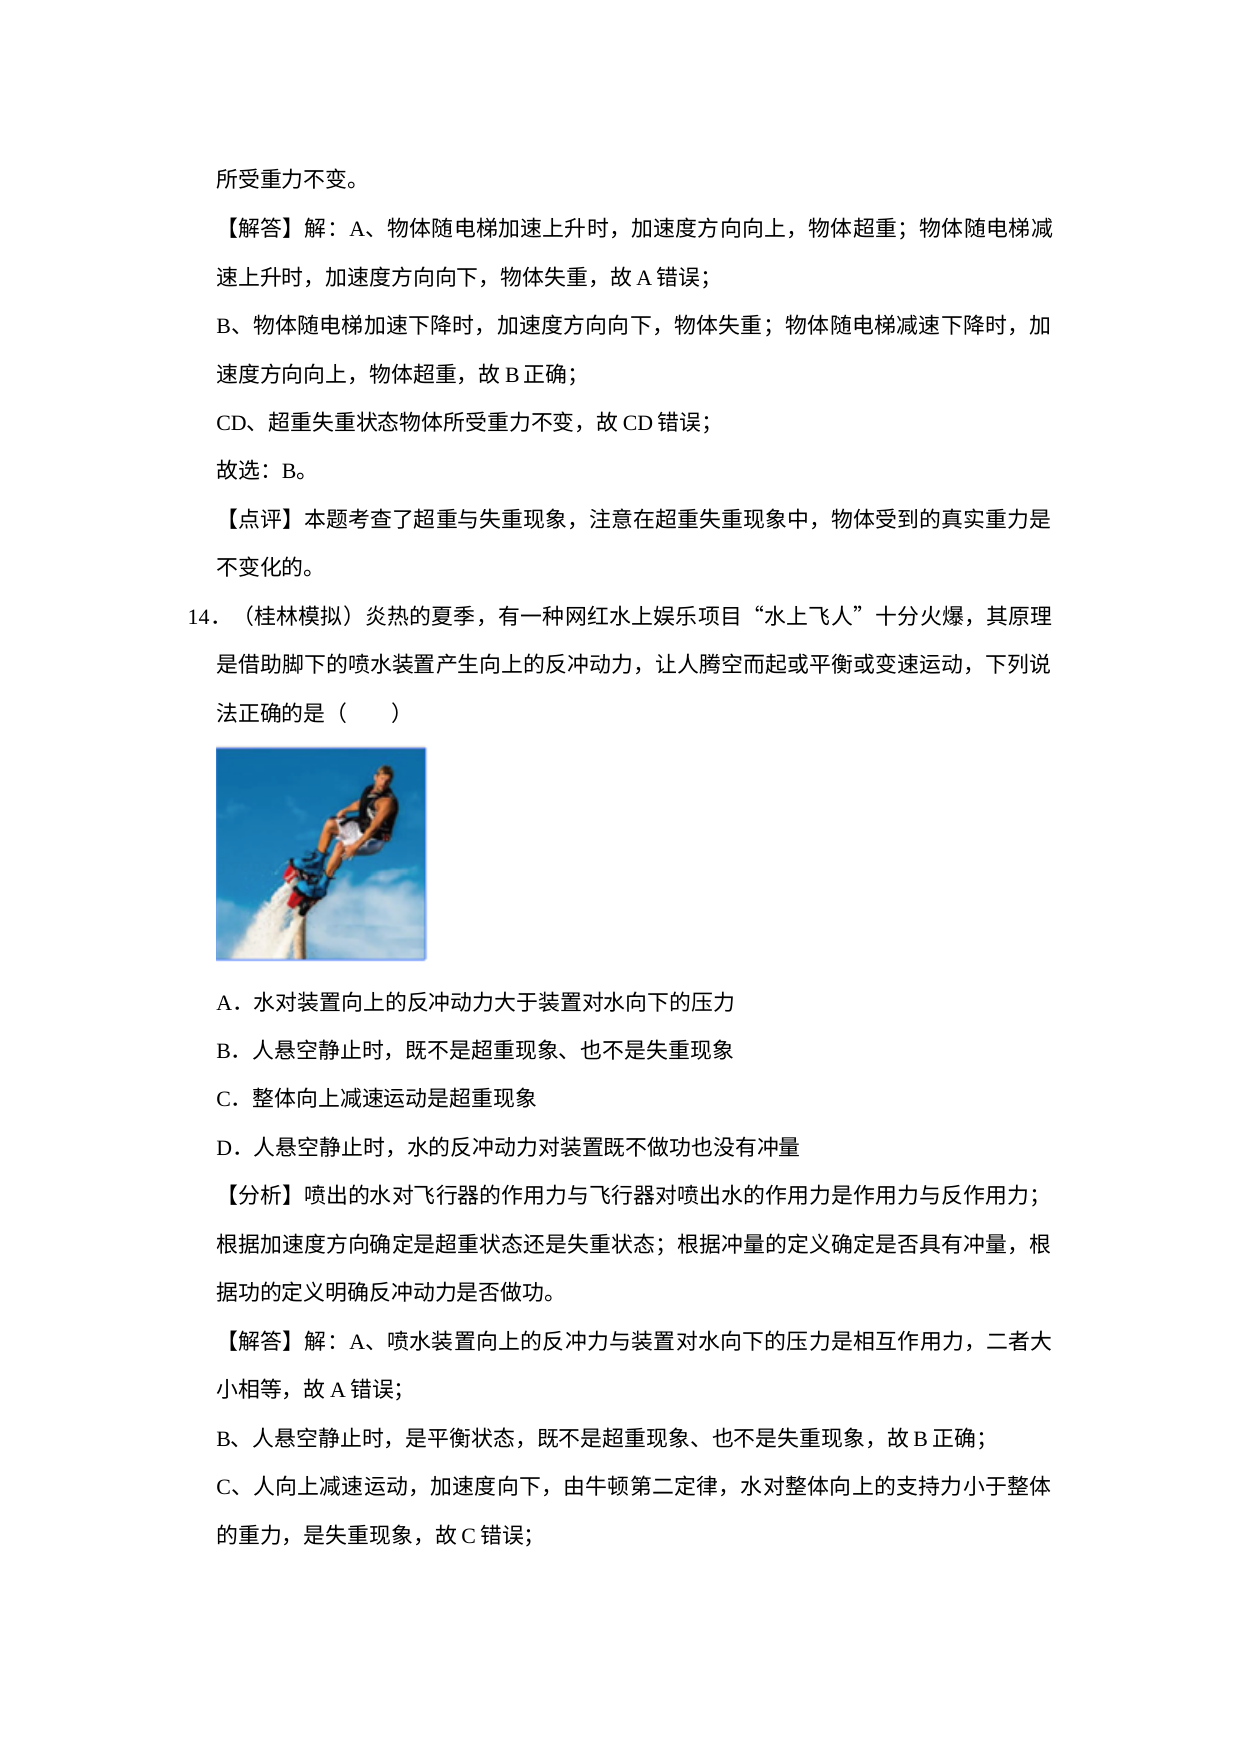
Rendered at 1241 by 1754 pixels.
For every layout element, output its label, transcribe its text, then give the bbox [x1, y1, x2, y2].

text 【解答】解：A、物体随电梯加速上升时，加速度方向向上，物体超重；物体随电梯减速上升时，加速度方向向下，物体失重，故A错误； [216, 210, 1053, 292]
text B、人悬空静止时，是平衡状态，既不是超重现象、也不是失重现象，故B正确； [216, 1420, 1053, 1453]
text 【分析】喷出的水对飞行器的作用力与飞行器对喷出水的作用力是作用力与反作用力；根据加速度方向确定是超重状态还是失重状态；根据冲量的定义确定是否具有冲量，根据功的定义明确反冲动力是否做功。 [216, 1177, 1053, 1307]
text B．人悬空静止时，既不是超重现象、也不是失重现象 [187, 1032, 1053, 1065]
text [216, 162, 1053, 194]
text C．整体向上减速运动是超重现象 [187, 1081, 1053, 1113]
text B、物体随电梯加速下降时，加速度方向向下，物体失重；物体随电梯减速下降时，加速度方向向上，物体超重，故B正确； [216, 307, 1053, 389]
picture [216, 744, 432, 966]
text 14．（桂林模拟）炎热的夏季，有一种网红水上娱乐项目“水上飞人”十分火爆，其原理是借助脚下的喷水装置产生向上的反冲动力，让人腾空而起或平衡或变速运动，下列说法正确的是（ ） [187, 598, 1053, 728]
text D．人悬空静止时，水的反冲动力对装置既不做功也没有冲量 [187, 1129, 1053, 1162]
text CD、超重失重状态物体所受重力不变，故CD错误； [216, 404, 1053, 437]
text C、人向上减速运动，加速度向下，由牛顿第二定律，水对整体向上的支持力小于整体的重力，是失重现象，故C错误； [216, 1469, 1053, 1550]
text 故选：B。 [216, 453, 1053, 485]
text 【点评】本题考查了超重与失重现象，注意在超重失重现象中，物体受到的真实重力是不变化的。 [216, 501, 1053, 582]
text 【解答】解：A、喷水装置向上的反冲力与装置对水向下的压力是相互作用力，二者大小相等，故A错误； [216, 1323, 1053, 1404]
text A．水对装置向上的反冲动力大于装置对水向下的压力 [187, 984, 1053, 1017]
